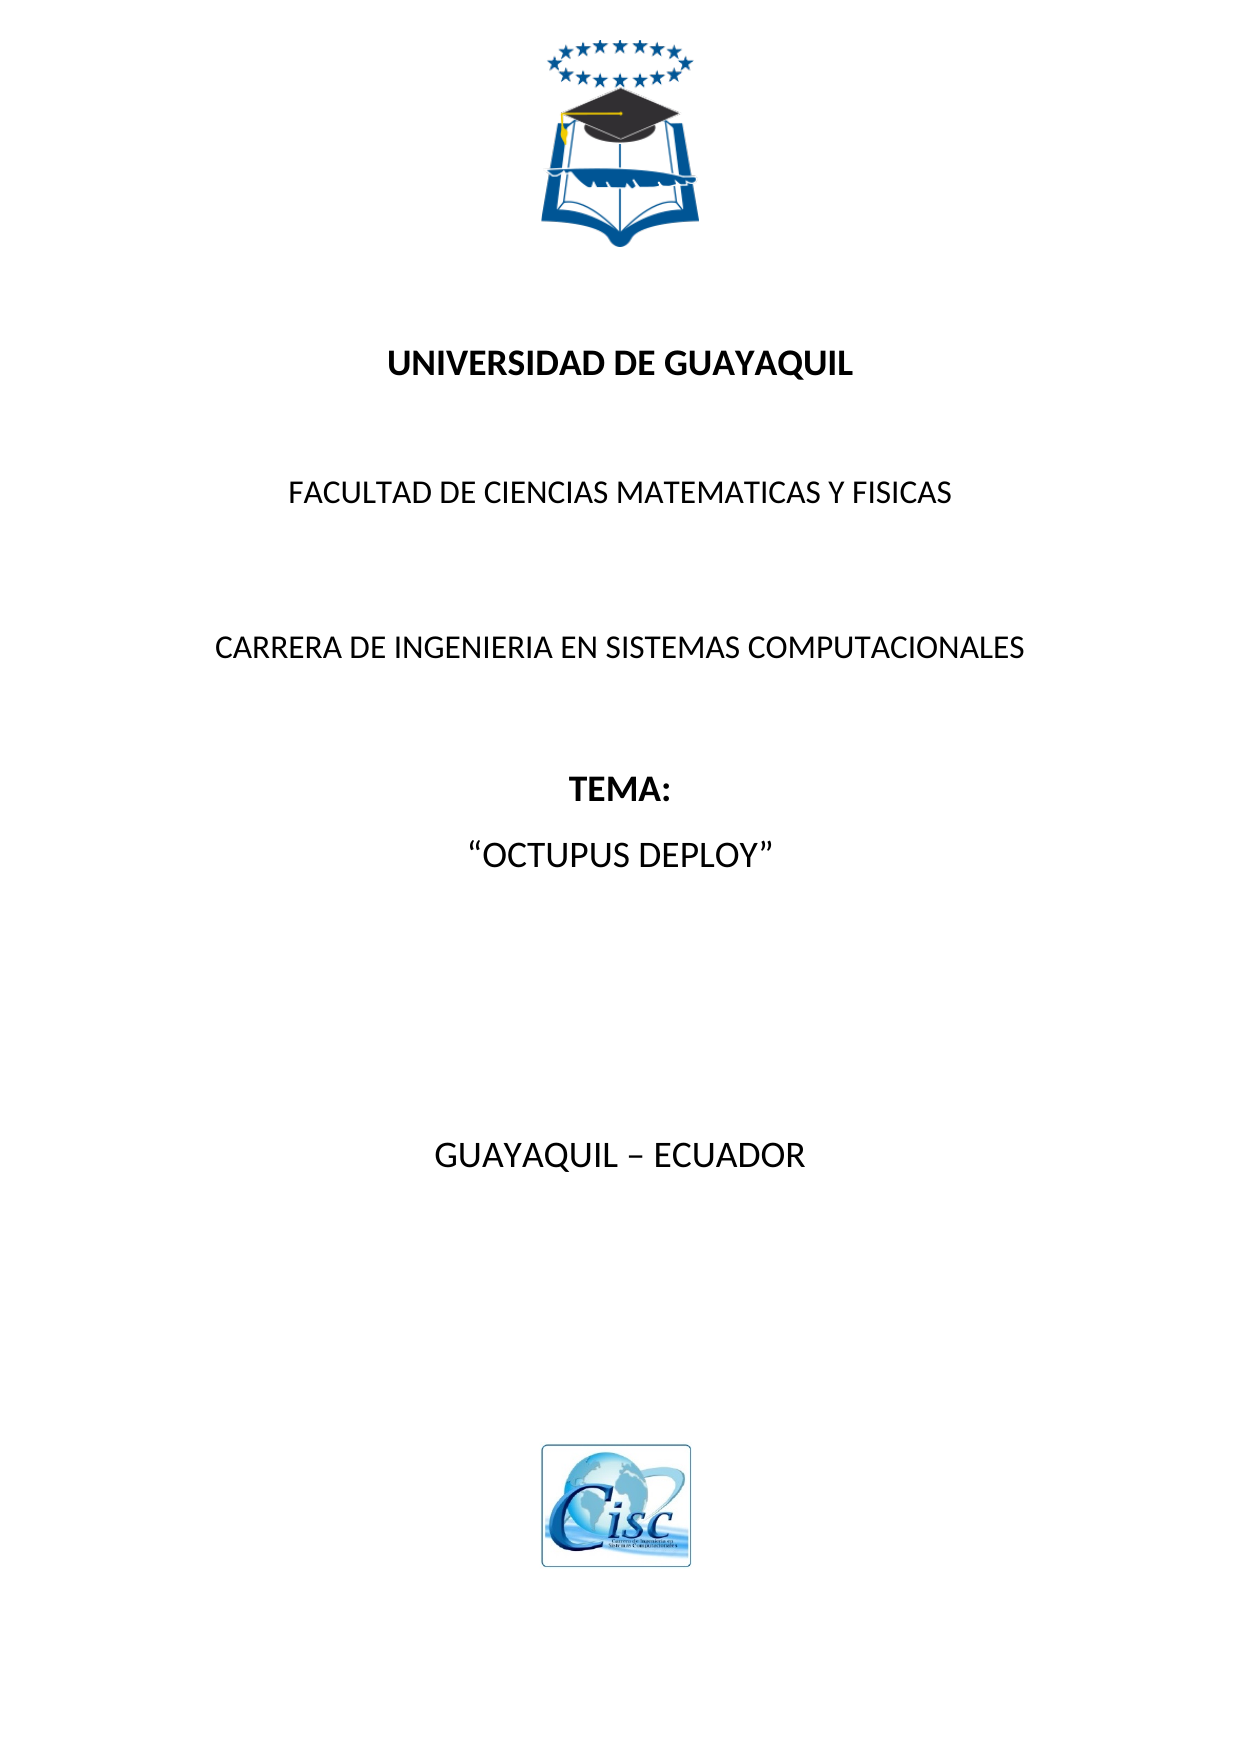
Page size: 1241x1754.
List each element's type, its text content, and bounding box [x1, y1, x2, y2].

picture [539, 1442, 693, 1569]
text CARRERA DE INGENIERIA EN SISTEMAS COMPUTACIONALES [177, 626, 1063, 667]
text TEMA: [177, 764, 1063, 810]
text FACULTAD DE CIENCIAS MATEMATICAS Y FISICAS [177, 471, 1063, 511]
text UNIVERSIDAD DE GUAYAQUIL [177, 338, 1063, 384]
text GUAYAQUIL – ECUADOR [177, 1131, 1063, 1177]
text “OCTUPUS DEPLOY” [177, 831, 1063, 876]
picture [541, 40, 699, 247]
